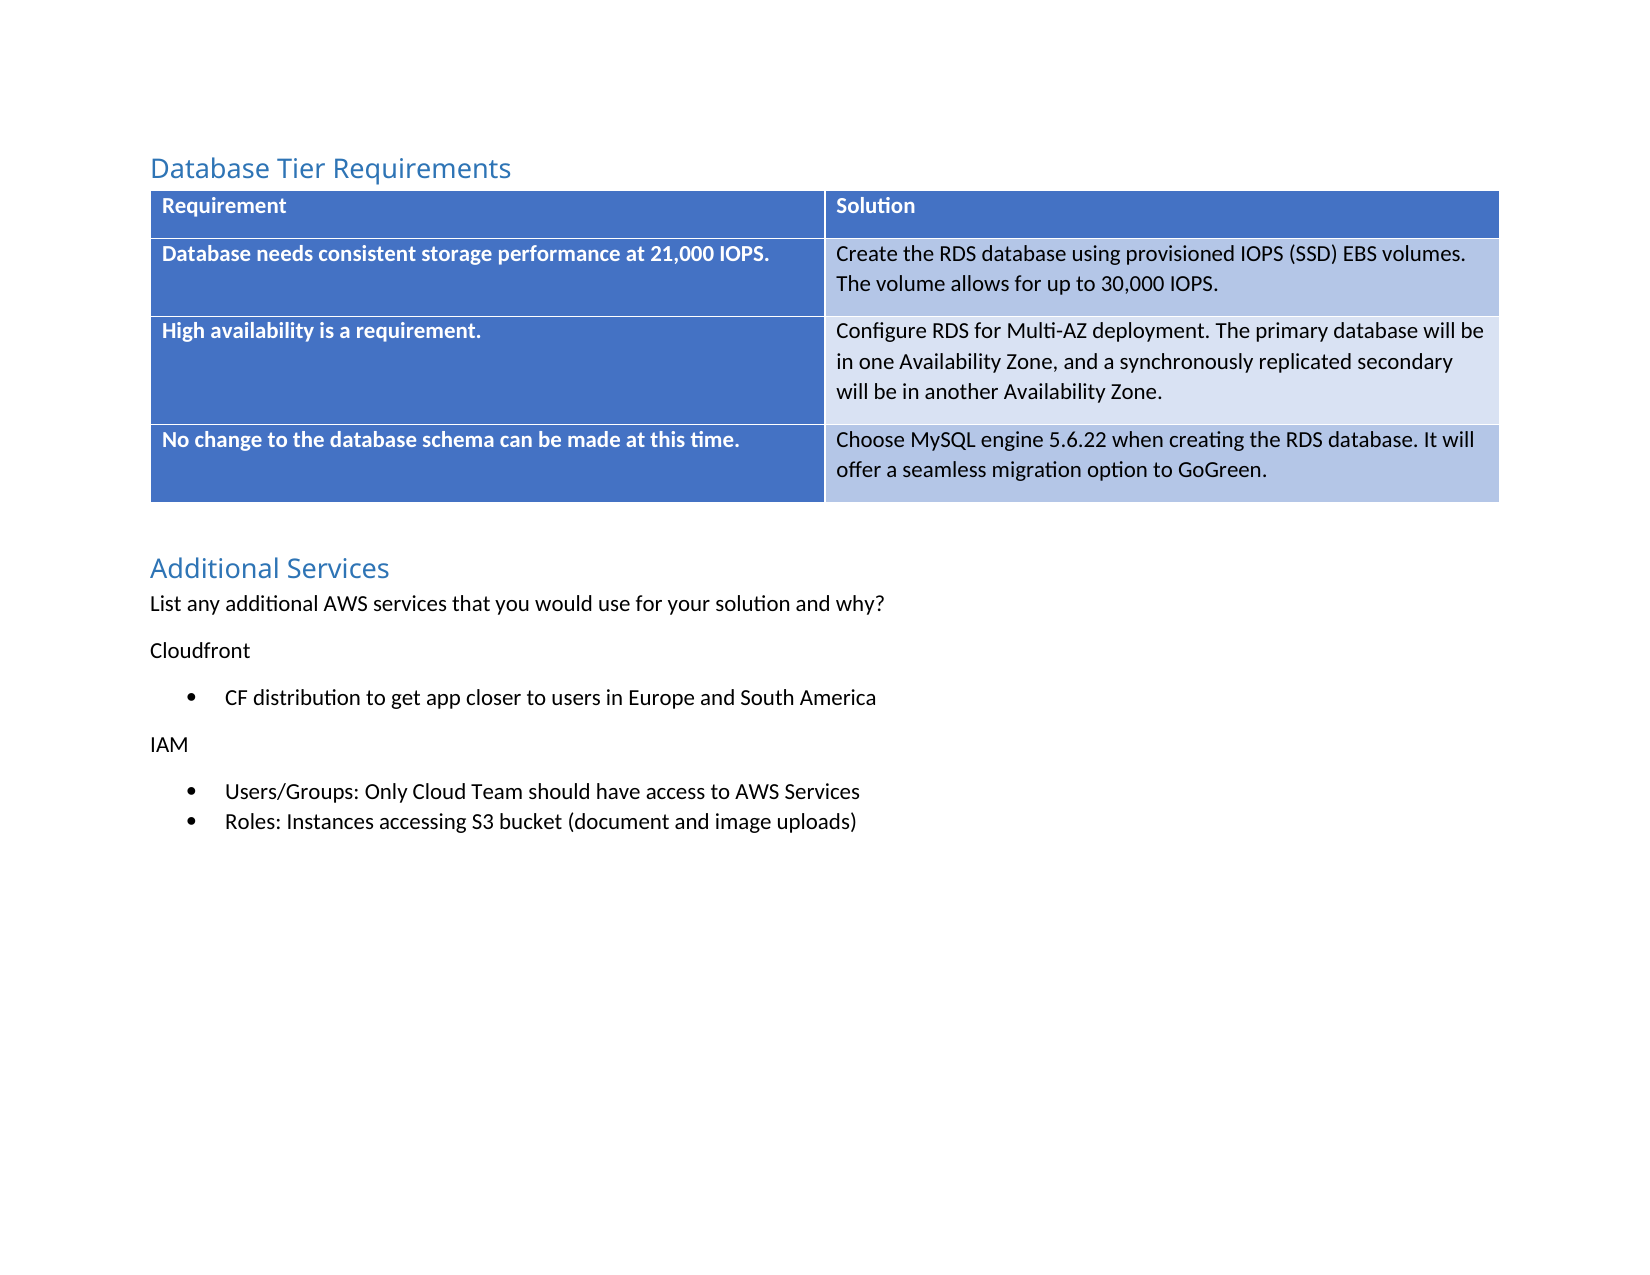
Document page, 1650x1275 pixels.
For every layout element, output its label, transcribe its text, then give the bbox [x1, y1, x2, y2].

table_cell Configure RDS for Multi-AZ deployment. The primary database will be in one Availability Zone, and a synchronously replicated secondary will be in another Availability Zone. [826, 317, 1499, 424]
table_header Solution [826, 191, 1499, 238]
subtitle Additional Services [150, 550, 1500, 587]
text List any additional AWS services that you would use for your solution and why? [150, 589, 1500, 618]
table_cell Database needs consistent storage performance at 21,000 IOPS. [151, 239, 824, 316]
list Roles: Instances accessing S3 bucket (document and image uploads) [187, 807, 1500, 835]
table_cell Choose MySQL engine 5.6.22 when creating the RDS database. It will offer a seamless migration option to GoGreen. [826, 425, 1499, 502]
table_cell No change to the database schema can be made at this time. [151, 425, 824, 502]
table_cell Create the RDS database using provisioned IOPS (SSD) EBS volumes. The volume allows for up to 30,000 IOPS. [826, 239, 1499, 316]
table_header Requirement [151, 191, 824, 238]
text Cloudfront [150, 636, 1500, 664]
subtitle Database Tier Requirements [150, 150, 1500, 187]
list Users/Groups: Only Cloud Team should have access to AWS Services [187, 777, 1500, 805]
list CF distribution to get app closer to users in Europe and South America [187, 683, 1500, 711]
text IAM [150, 730, 1500, 758]
table_cell High availability is a requirement. [151, 317, 824, 424]
